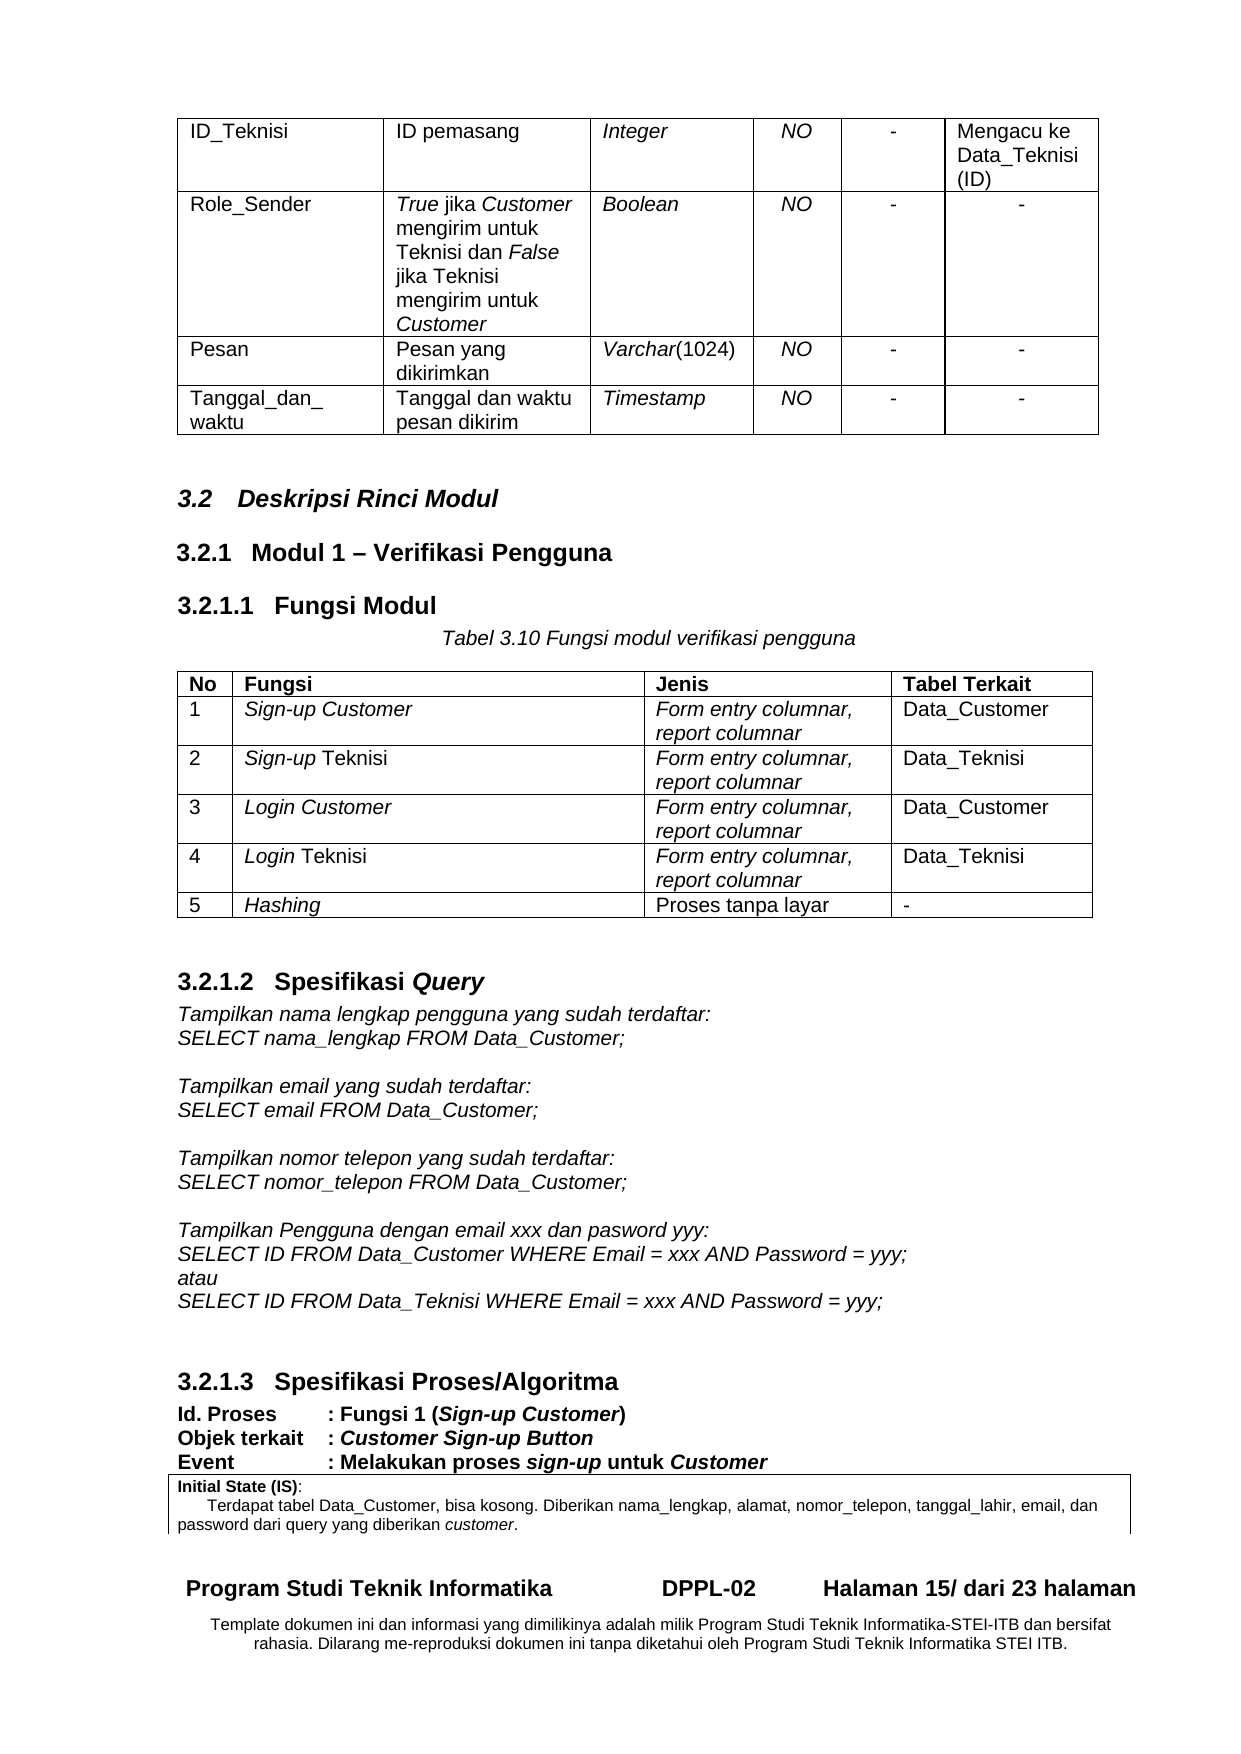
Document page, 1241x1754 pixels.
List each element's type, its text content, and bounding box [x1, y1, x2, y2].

table_cell Pesan yang dikirimkan [384, 337, 590, 385]
table_cell 3 [178, 795, 232, 843]
table_cell - [842, 386, 944, 434]
subtitle Fungsi Modul [177, 591, 1122, 620]
subtitle Spesifikasi Query [177, 967, 1122, 996]
table_cell Data_Teknisi [892, 746, 1092, 794]
table_cell Role_Sender [178, 192, 383, 336]
subtitle Modul 1 – Verifikasi Pengguna [176, 537, 1122, 566]
table_cell Tanggal_dan_ waktu [178, 386, 383, 434]
table_cell NO [754, 386, 841, 434]
text Terdapat tabel Data_Customer, bisa kosong. Diberikan nama_lengkap, alamat, nomor_telepon, tanggal_lahir, email, dan password dari query yang diberikan customer. [177, 1496, 1122, 1534]
text SELECT nama_lengkap FROM Data_Customer; [177, 1026, 1122, 1050]
table_cell - [946, 386, 1098, 434]
table_cell - [842, 192, 944, 336]
text Tampilkan Pengguna dengan email xxx dan pasword yyy: SELECT ID FROM Data_Customer WHERE Email = xxx AND Password = yyy; atau [177, 1217, 1122, 1289]
subtitle Spesifikasi Proses/Algoritma [177, 1367, 1122, 1396]
table_cell Login Customer [233, 795, 644, 843]
text Tampilkan nama lengkap pengguna yang sudah terdaftar: [177, 1002, 1122, 1026]
table_cell Hashing [233, 893, 644, 917]
table_cell Proses tanpa layar [645, 893, 891, 917]
table_cell NO [754, 337, 841, 385]
subtitle Deskripsi Rinci Modul [177, 484, 1122, 512]
table_cell Data_Customer [892, 697, 1092, 745]
table_cell Form entry columnar, report columnar [645, 844, 891, 892]
table_cell Pesan [178, 337, 383, 385]
table_cell Varchar(1024) [591, 337, 753, 385]
text Tampilkan email yang sudah terdaftar: [177, 1074, 1122, 1098]
table_cell Login Teknisi [233, 844, 644, 892]
table_cell Timestamp [591, 386, 753, 434]
table_header Jenis [645, 672, 891, 696]
text Tampilkan nomor telepon yang sudah terdaftar: [177, 1146, 1122, 1169]
table_cell Sign-up Customer [233, 697, 644, 745]
table_cell 2 [178, 746, 232, 794]
table_cell Mengacu ke Data_Teknisi (ID) [946, 119, 1098, 191]
table_cell - [892, 893, 1092, 917]
text Id. Proses : Fungsi 1 (Sign-up Customer) [177, 1402, 1122, 1426]
table_cell Form entry columnar, report columnar [645, 795, 891, 843]
table_cell NO [754, 119, 841, 191]
table_cell NO [754, 192, 841, 336]
table_cell - [946, 192, 1098, 336]
table_cell - [946, 337, 1098, 385]
table_cell - [842, 337, 944, 385]
table_header No [178, 672, 232, 696]
table_cell Sign-up Teknisi [233, 746, 644, 794]
table_header Tabel Terkait [892, 672, 1092, 696]
table_cell ID pemasang [384, 119, 590, 191]
table_cell Boolean [591, 192, 753, 336]
table_cell Tanggal dan waktu pesan dikirim [384, 386, 590, 434]
table_cell 1 [178, 697, 232, 745]
table_cell Integer [591, 119, 753, 191]
text Objek terkait : Customer Sign-up Button [177, 1426, 1122, 1450]
table_cell Form entry columnar, report columnar [645, 697, 891, 745]
table_cell True jika Customer mengirim untuk Teknisi dan False jika Teknisi mengirim untuk Customer [384, 192, 590, 336]
table_cell - [842, 119, 944, 191]
table_cell ID_Teknisi [178, 119, 383, 191]
table_cell 5 [178, 893, 232, 917]
table_header Fungsi [233, 672, 644, 696]
table_cell Data_Customer [892, 795, 1092, 843]
text SELECT nomor_telepon FROM Data_Customer; [177, 1169, 1122, 1193]
text Initial State (IS): [169, 1475, 1130, 1496]
table_cell Data_Teknisi [892, 844, 1092, 892]
text SELECT email FROM Data_Customer; [177, 1098, 1122, 1122]
text SELECT ID FROM Data_Teknisi WHERE Email = xxx AND Password = yyy; [177, 1289, 1122, 1342]
text Event : Melakukan proses sign-up untuk Customer [177, 1450, 1122, 1474]
table_cell Form entry columnar, report columnar [645, 746, 891, 794]
table_cell 4 [178, 844, 232, 892]
